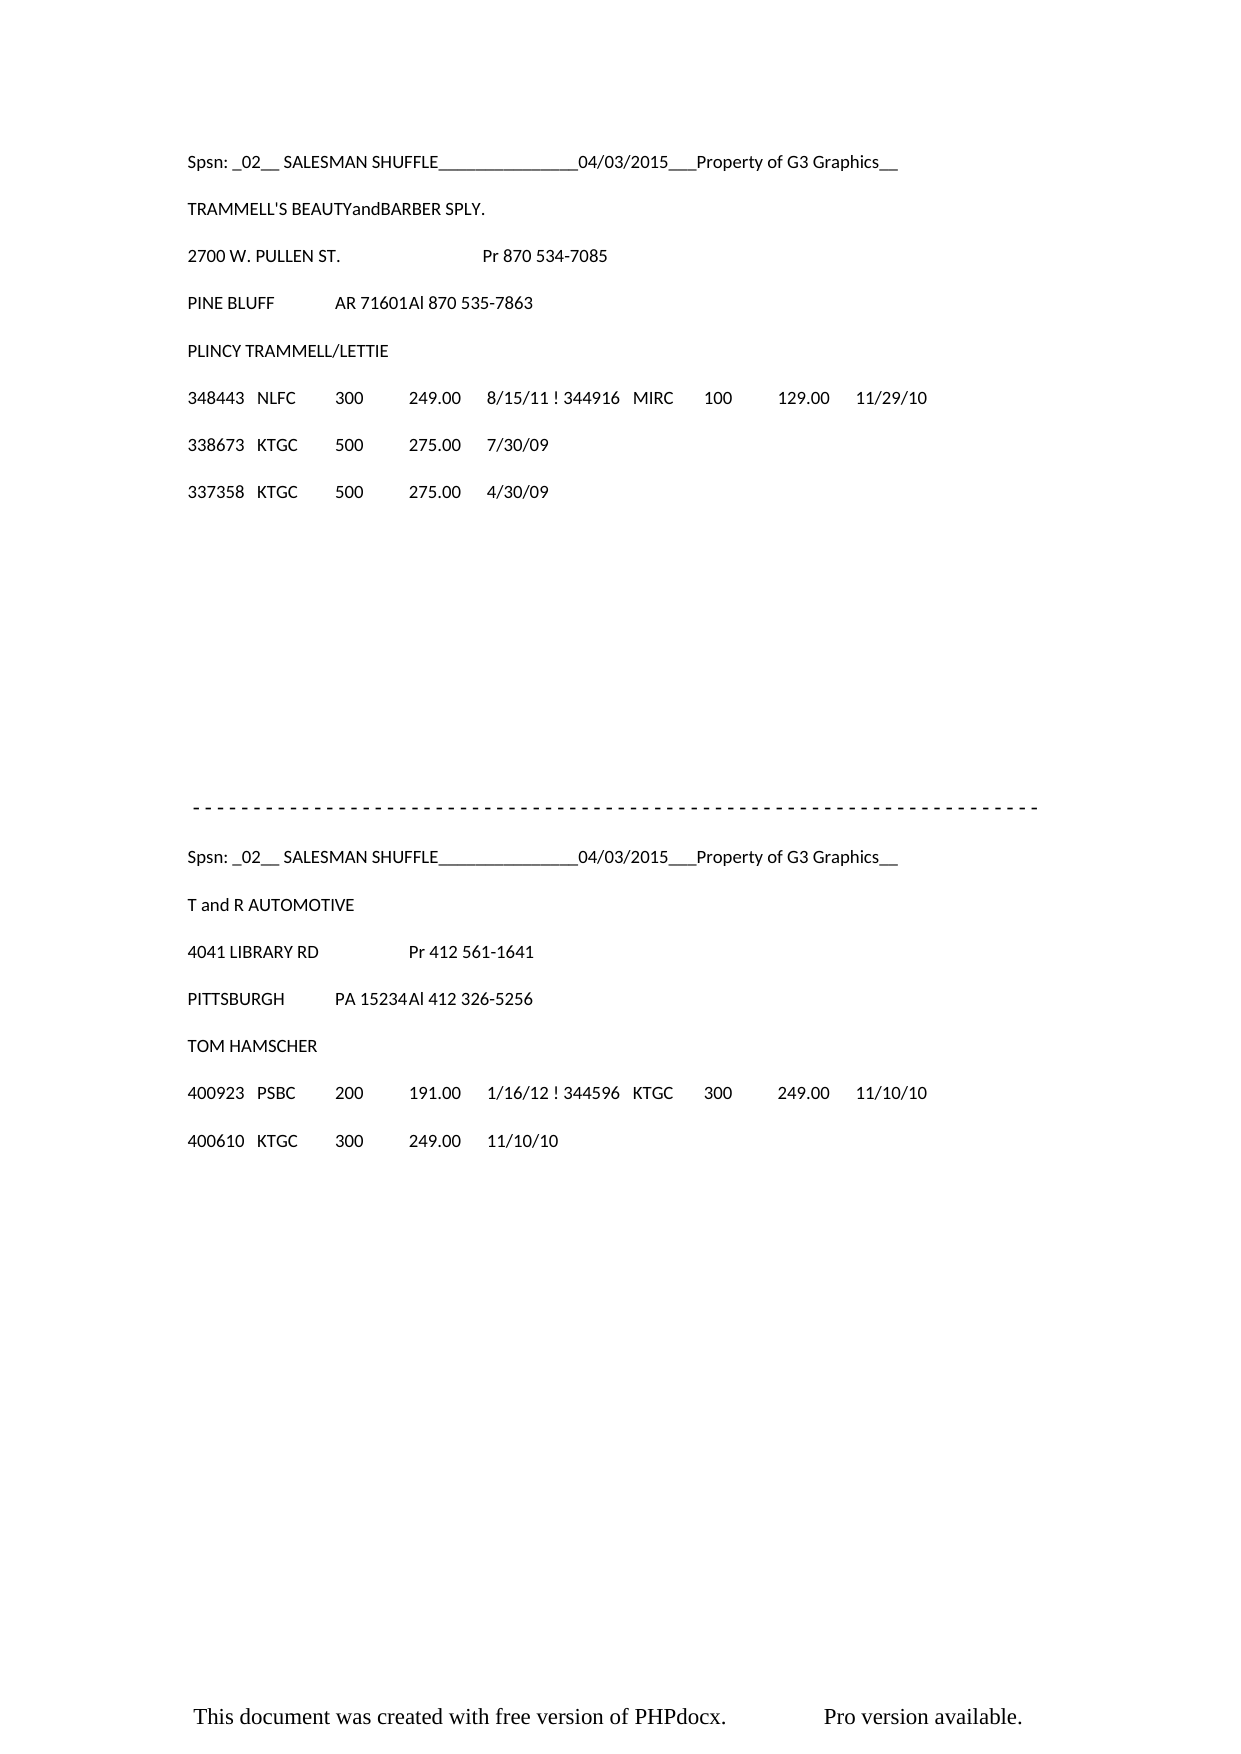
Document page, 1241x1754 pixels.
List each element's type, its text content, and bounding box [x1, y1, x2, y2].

text 4041 LIBRARY RD Pr 412 561-1641 [187, 940, 1053, 963]
text 337358 KTGC 500 275.00 4/30/09 [187, 480, 1053, 503]
text TOM HAMSCHER [187, 1034, 1053, 1057]
text TRAMMELL'S BEAUTYandBARBER SPLY. [187, 197, 1053, 220]
text Spsn: _02__ SALESMAN SHUFFLE_______________04/03/2015___Property of G3 Graphics__ [187, 846, 1053, 868]
text 348443 NLFC 300 249.00 8/15/11 ! 344916 MIRC 100 129.00 11/29/10 [187, 386, 1053, 409]
text PLINCY TRAMMELL/LETTIE [187, 339, 1053, 362]
text T and R AUTOMOTIVE [187, 893, 1053, 916]
text PINE BLUFF AR 71601 Al 870 535-7863 [187, 292, 1053, 314]
text 400610 KTGC 300 249.00 11/10/10 [187, 1129, 1053, 1152]
text Spsn: _02__ SALESMAN SHUFFLE_______________04/03/2015___Property of G3 Graphics__ [187, 150, 1053, 173]
text 400923 PSBC 200 191.00 1/16/12 ! 344596 KTGC 300 249.00 11/10/10 [187, 1082, 1053, 1104]
text 2700 W. PULLEN ST. Pr 870 534-7085 [187, 244, 1053, 267]
text PITTSBURGH PA 15234 Al 412 326-5256 [187, 987, 1053, 1010]
text 338673 KTGC 500 275.00 7/30/09 [187, 433, 1053, 456]
text - - - - - - - - - - - - - - - - - - - - - - - - - - - - - - - - - - - - - - - - - - - - - - - - - - - - - - - - - - - - - - - - - - - - - - [187, 793, 1053, 821]
